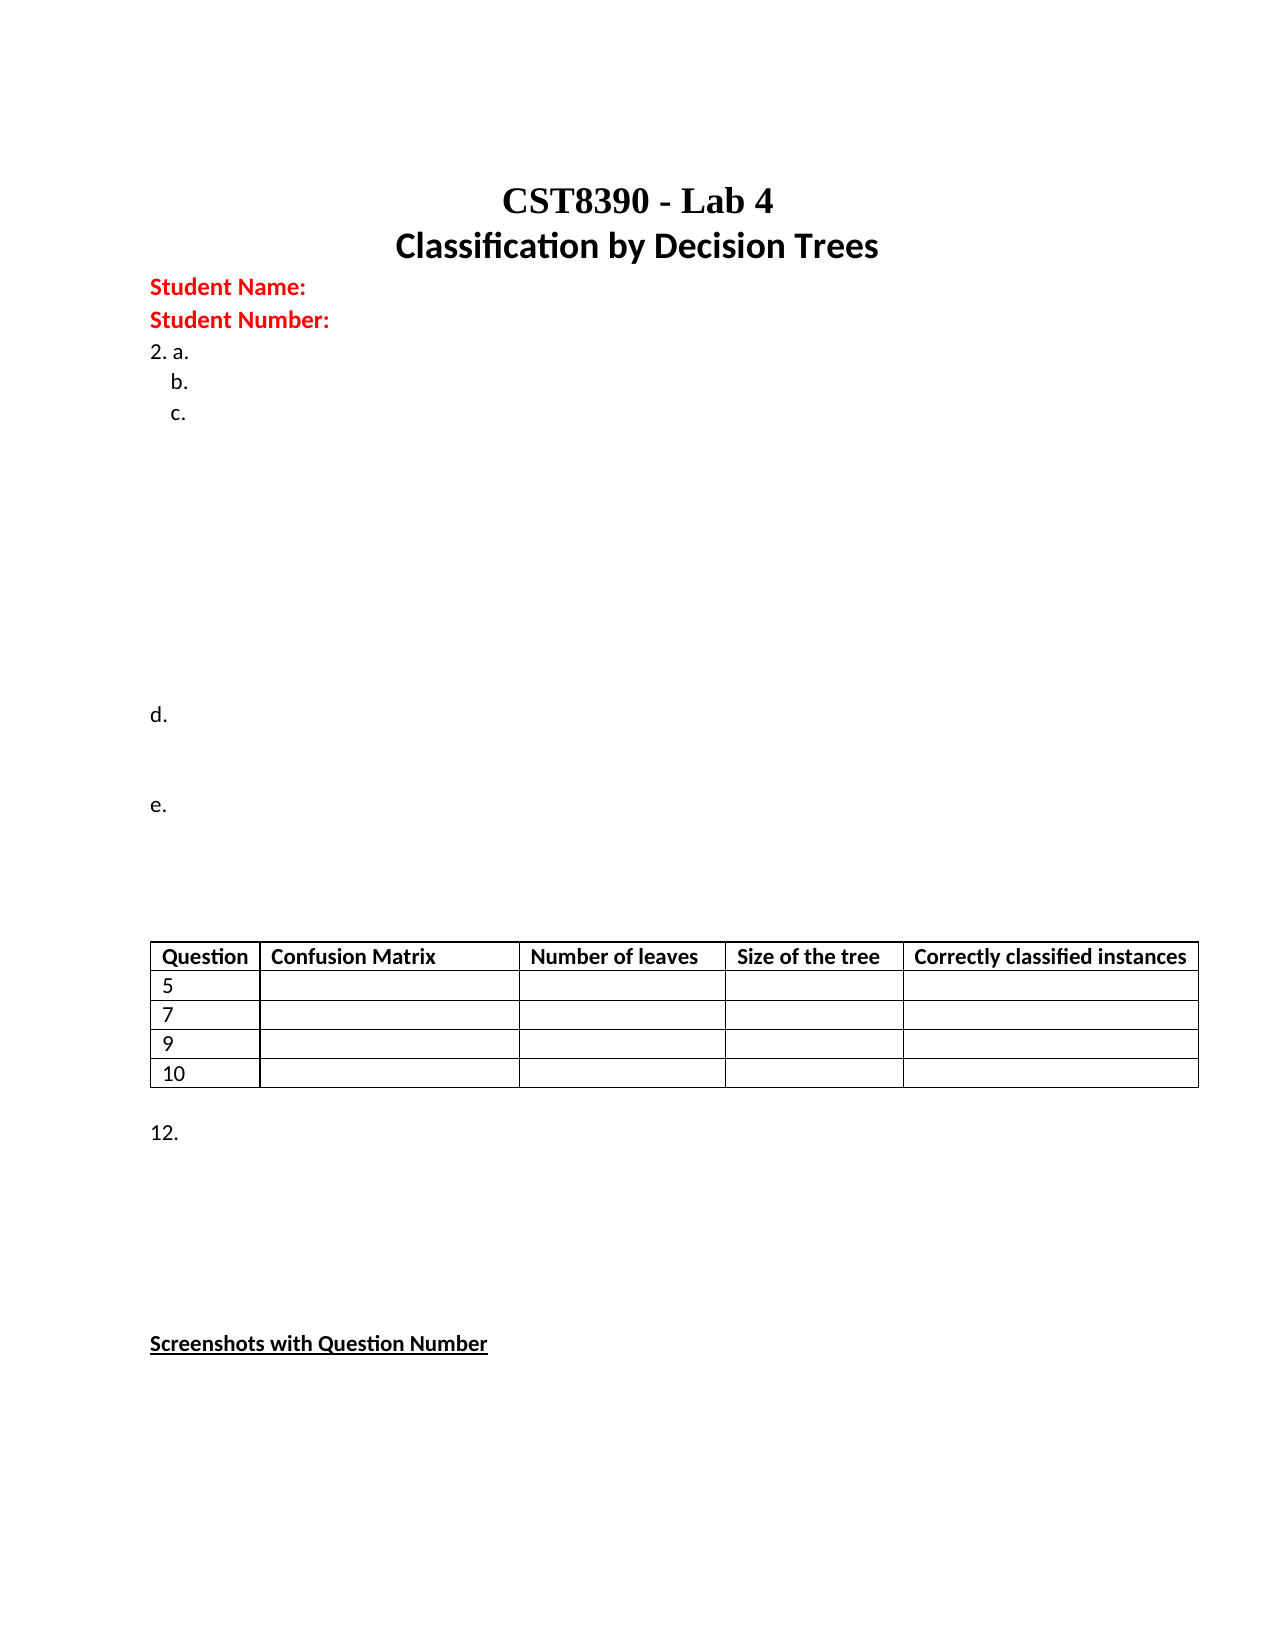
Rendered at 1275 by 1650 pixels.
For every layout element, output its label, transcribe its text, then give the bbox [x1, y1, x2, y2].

text 2. a. [150, 337, 1125, 365]
text Classification by Decision Trees [150, 222, 1125, 268]
table_cell 7 [151, 1001, 259, 1028]
table_cell 10 [151, 1059, 259, 1087]
table_cell [904, 1030, 1198, 1058]
table_cell [904, 1001, 1198, 1028]
table_cell [520, 1001, 725, 1028]
table_cell [726, 971, 903, 999]
table_cell [520, 1030, 725, 1058]
table_header Size of the tree [726, 943, 903, 970]
table_cell [520, 1059, 725, 1087]
table_cell [726, 1030, 903, 1058]
table_header Confusion Matrix [261, 943, 519, 970]
table_cell [261, 1059, 519, 1087]
table_cell 5 [151, 971, 259, 999]
table_cell 9 [151, 1030, 259, 1058]
table_cell [520, 971, 725, 999]
table_cell [726, 1059, 903, 1087]
text b. [150, 367, 1125, 395]
table_cell [261, 971, 519, 999]
text c. [150, 398, 1125, 426]
table_cell [261, 1030, 519, 1058]
text 12. [150, 1118, 1125, 1146]
table_cell [904, 1059, 1198, 1087]
table_header Question [151, 943, 259, 970]
table_cell [904, 971, 1198, 999]
table_header Correctly classified instances [904, 943, 1198, 970]
text Student Number: [150, 304, 1125, 335]
text e. [150, 790, 1125, 818]
text d. [150, 700, 1125, 728]
text CST8390 - Lab 4 [150, 179, 1125, 222]
table_header Number of leaves [520, 943, 725, 970]
text Student Name: [150, 271, 1125, 302]
table_cell [261, 1001, 519, 1028]
table_cell [726, 1001, 903, 1028]
text Screenshots with Question Number [150, 1329, 1125, 1357]
